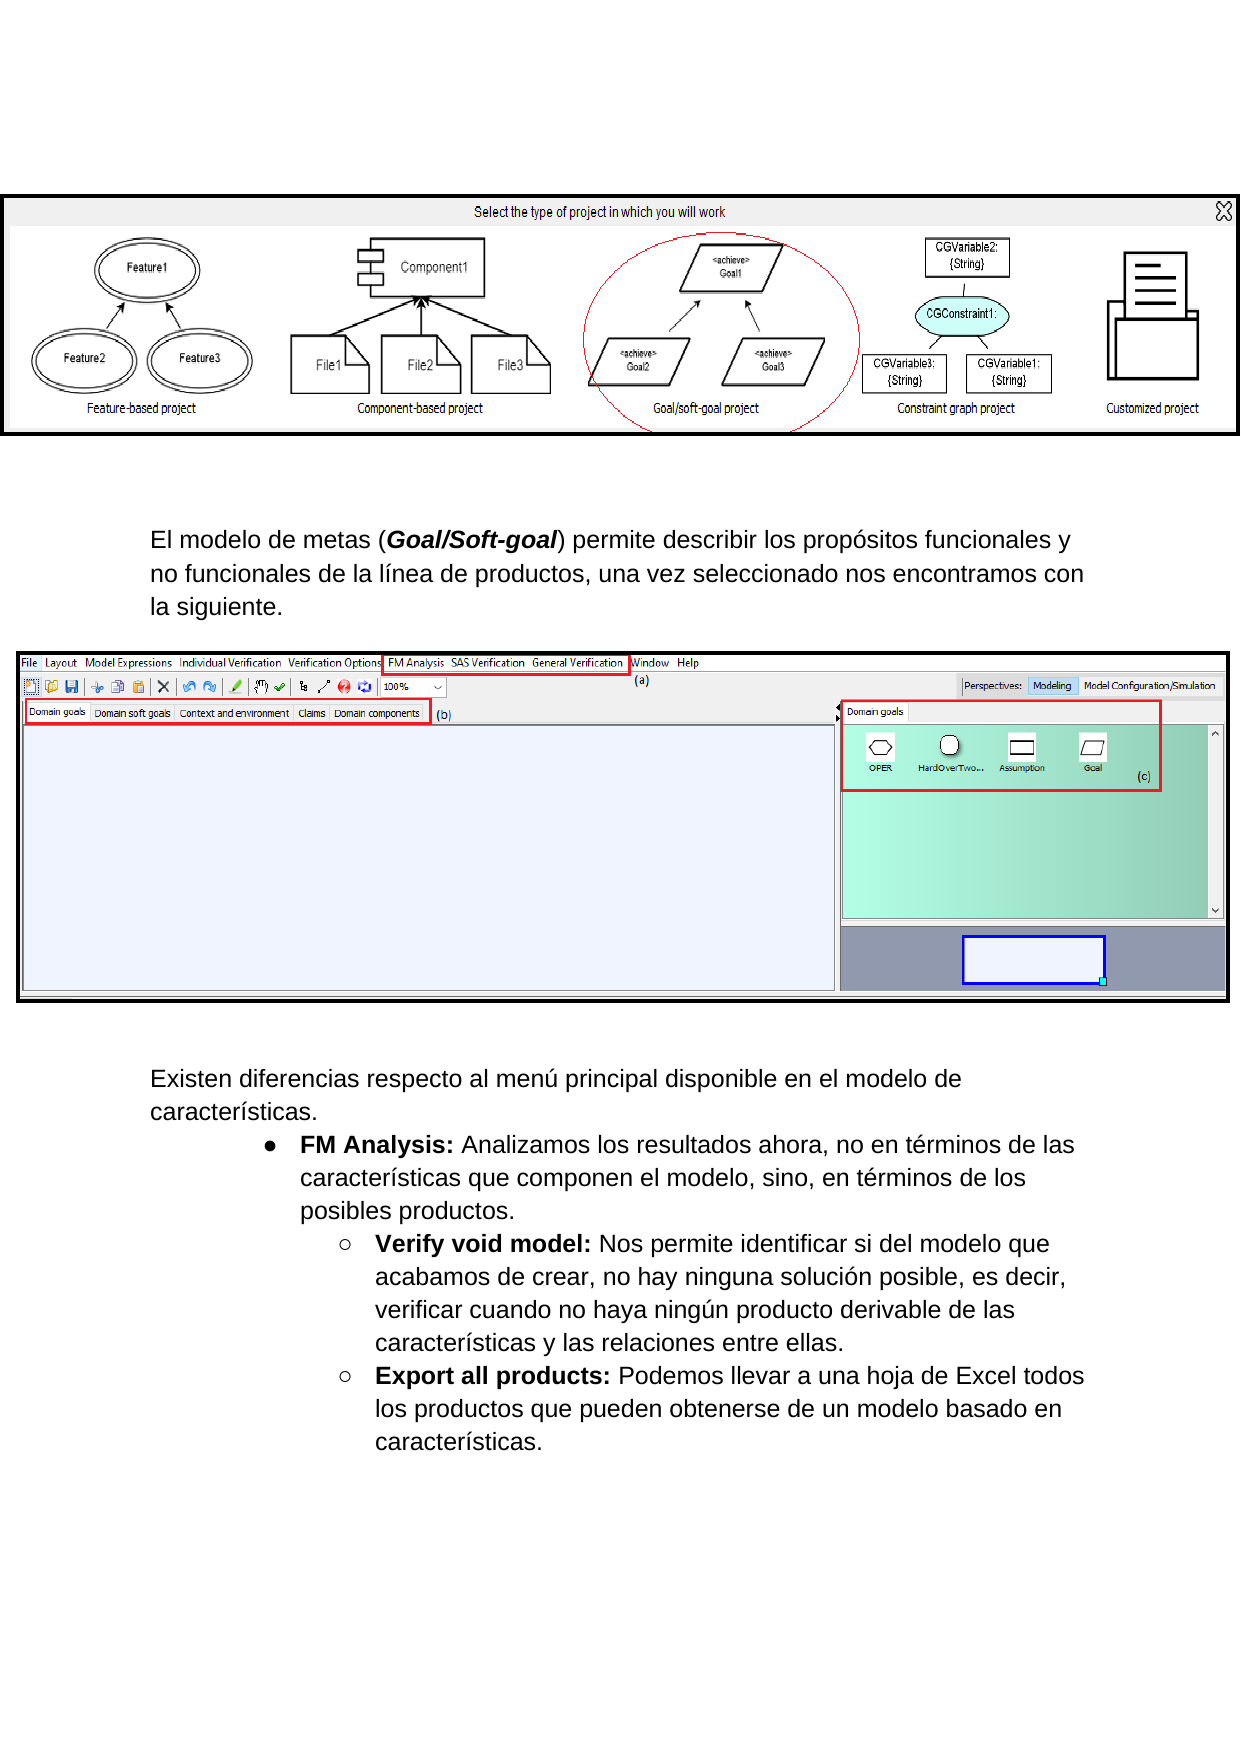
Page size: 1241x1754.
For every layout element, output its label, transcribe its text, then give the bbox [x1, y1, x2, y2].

list FM Analysis: Analizamos los resultados ahora, no en términos de las características que componen el modelo, sino, en términos de los posibles productos. [262, 1130, 1090, 1224]
text Existen diferencias respecto al menú principal disponible en el modelo de características. [150, 1064, 1090, 1126]
picture [20, 655, 1226, 999]
text El modelo de metas (Goal/Soft-goal) permite describir los propósitos funcionales y no funcionales de la línea de productos, una vez seleccionado nos encontramos con la siguiente. [150, 526, 1090, 620]
picture [4, 198, 1236, 432]
list Verify void model: Nos permite identificar si del modelo que acabamos de crear, no hay ninguna solución posible, es decir, verificar cuando no haya ningún producto derivable de las características y las relaciones entre ellas. [337, 1229, 1090, 1357]
list Export all products: Podemos llevar a una hoja de Excel todos los productos que pueden obtenerse de un modelo basado en características. [337, 1361, 1090, 1456]
